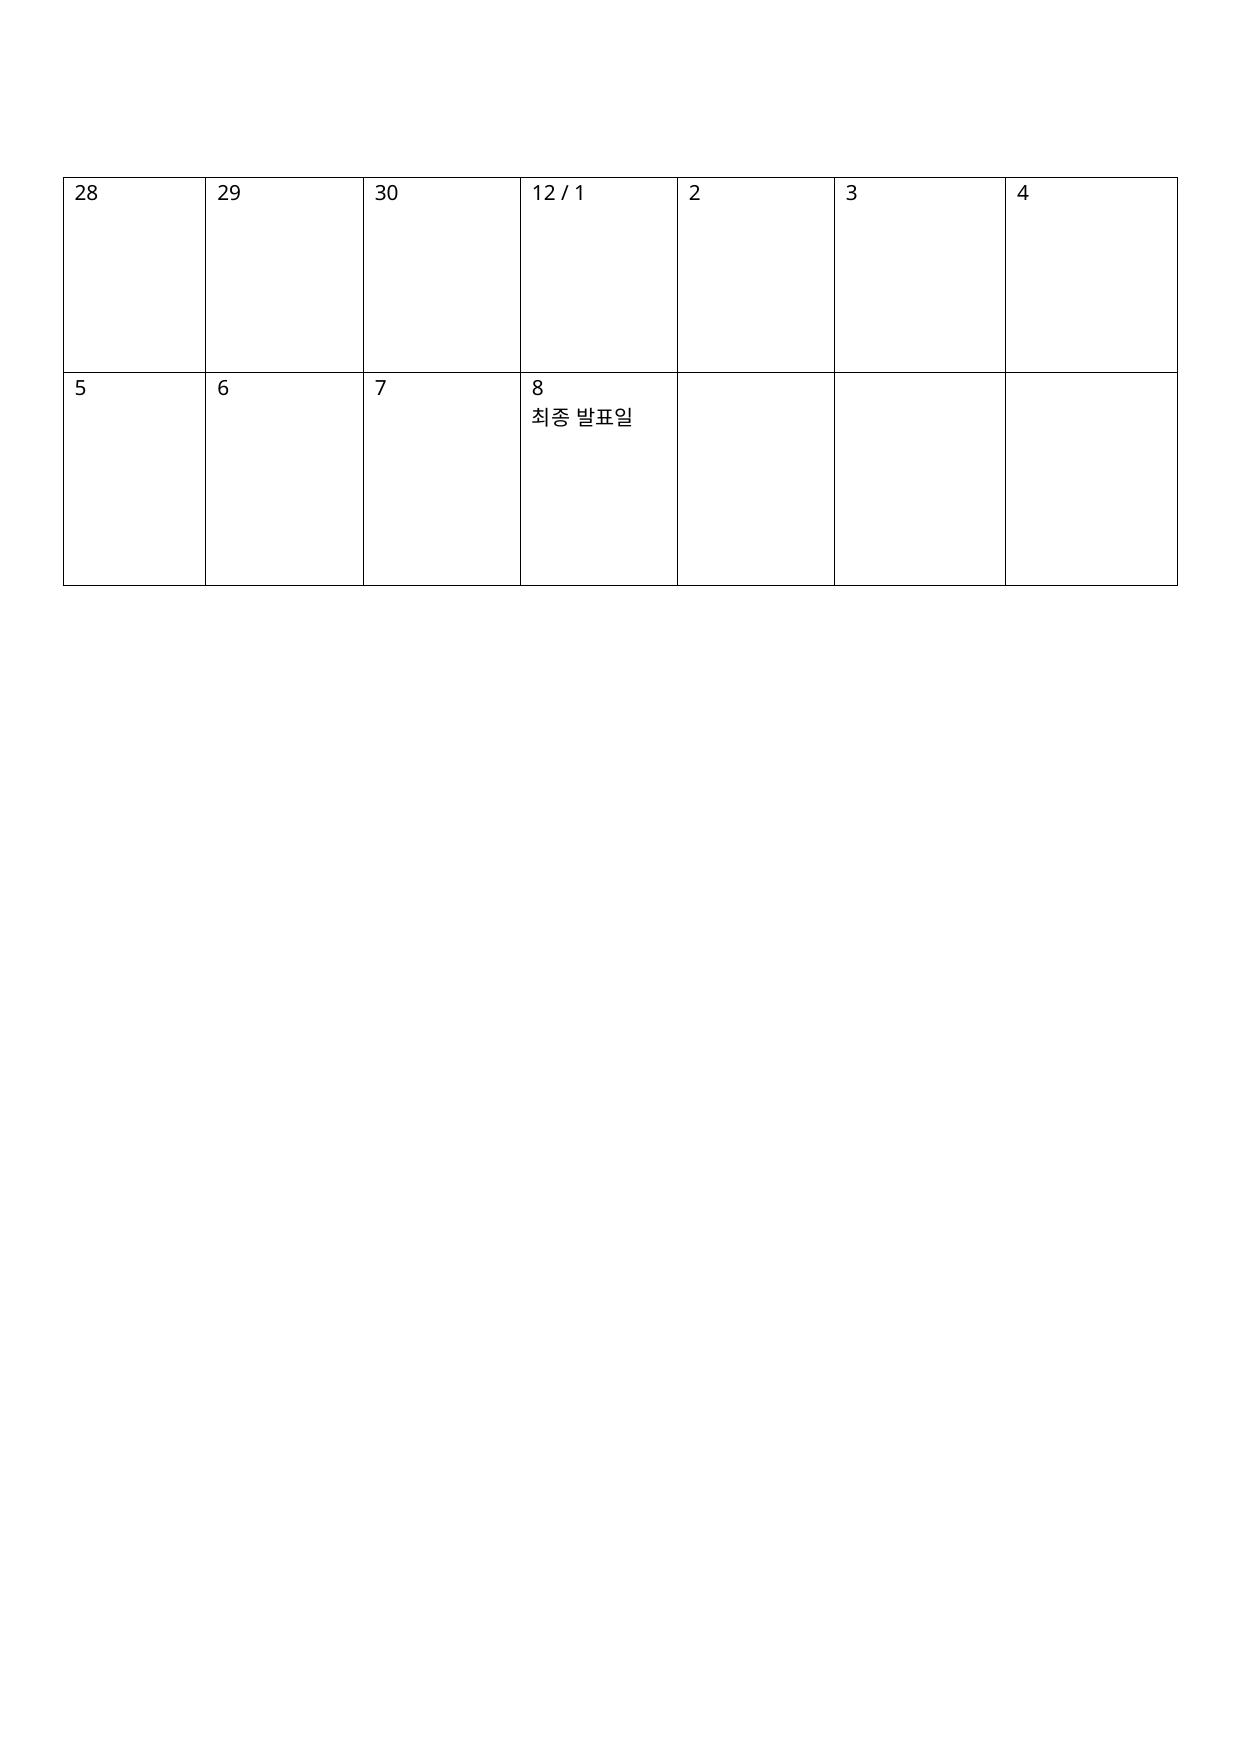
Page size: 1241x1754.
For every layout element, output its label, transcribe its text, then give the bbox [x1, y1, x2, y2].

table_cell 28 [64, 178, 205, 372]
table_cell 7 [364, 373, 520, 585]
table_cell [678, 373, 834, 585]
table_cell 2 [678, 178, 834, 372]
table_cell 6 [206, 373, 363, 585]
table_cell 30 [364, 178, 520, 372]
table_cell 12 / 1 [521, 178, 677, 372]
table_cell [835, 373, 1005, 585]
table_cell 4 [1006, 178, 1177, 372]
table_cell 5 [64, 373, 205, 585]
table_cell 3 [835, 178, 1005, 372]
table_cell 8 최종 발표일 [521, 373, 677, 585]
table_cell [1006, 373, 1177, 585]
table_cell 29 [206, 178, 363, 372]
